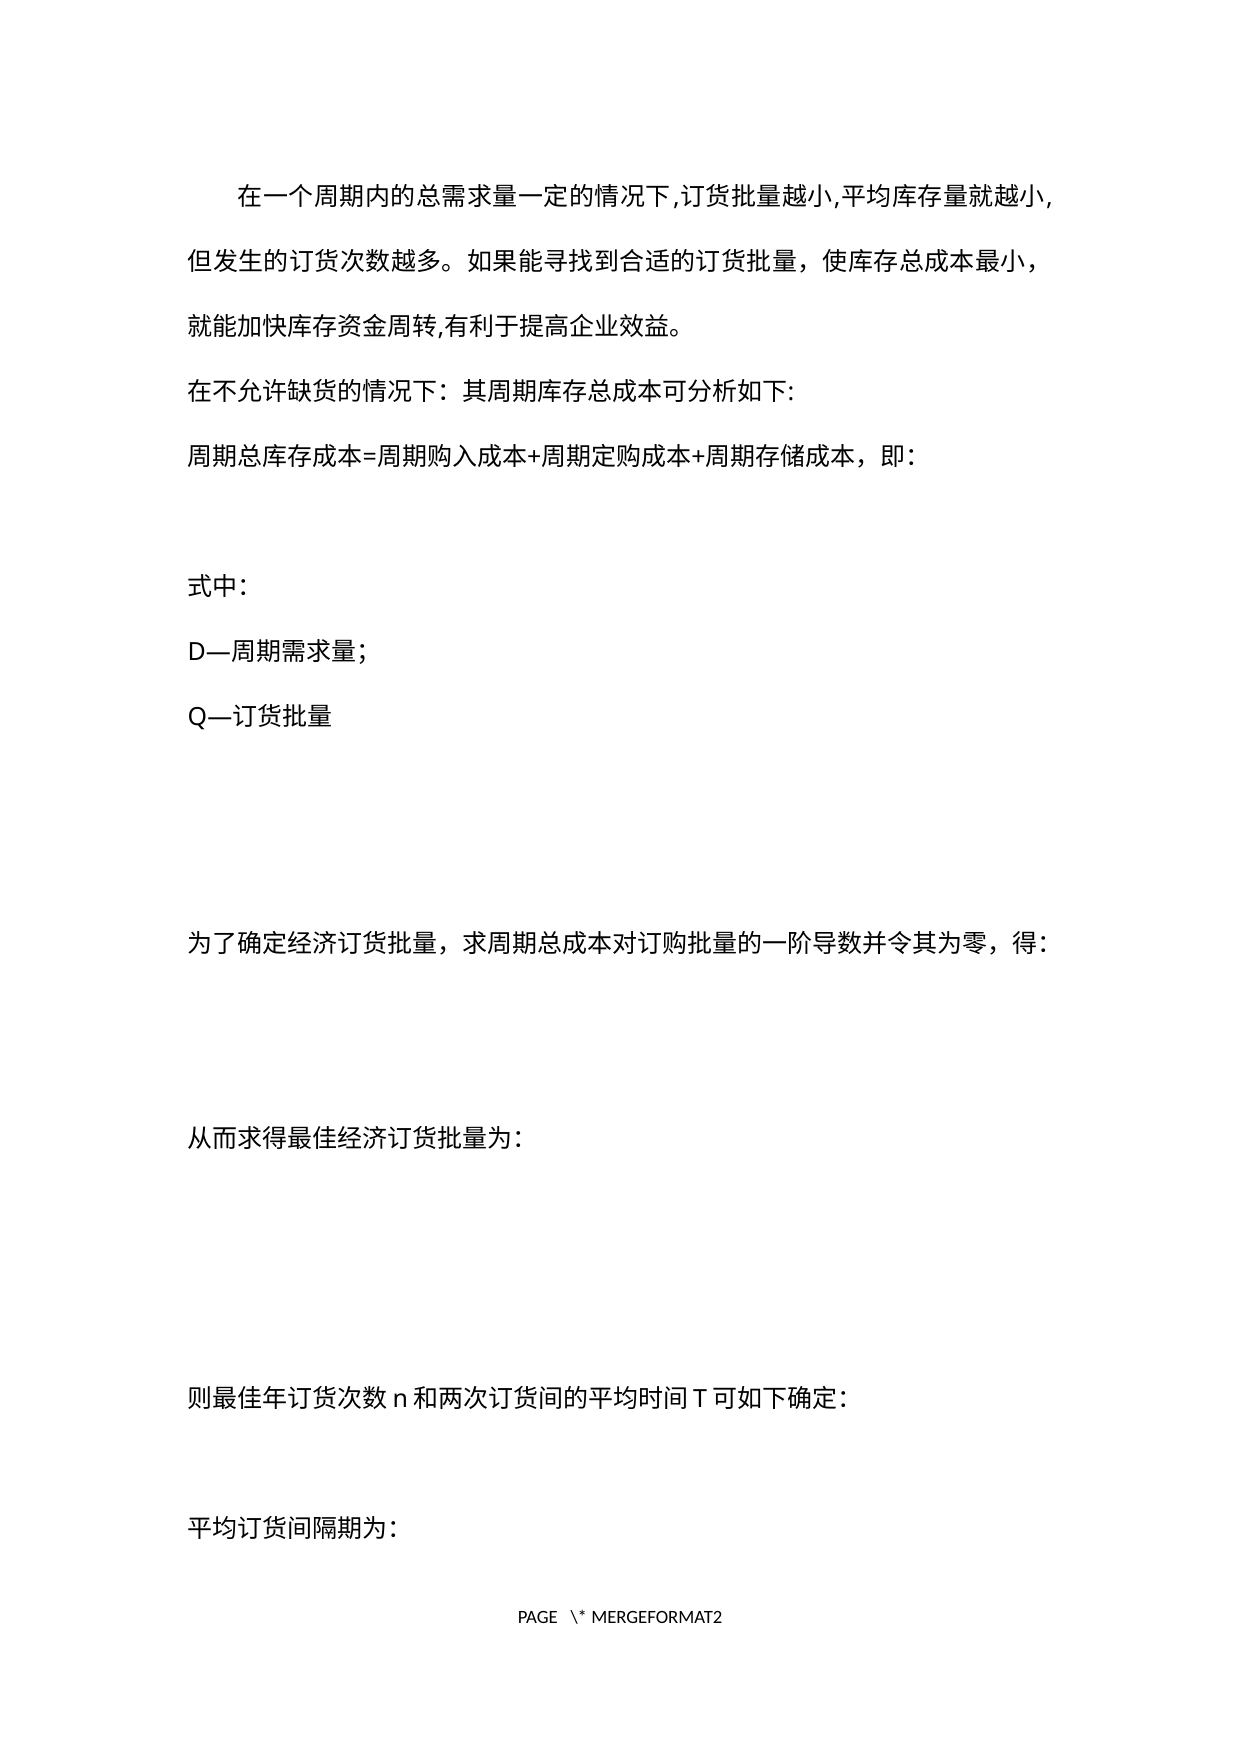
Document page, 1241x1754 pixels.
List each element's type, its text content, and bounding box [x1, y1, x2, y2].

text 平均订货间隔期为： [187, 1494, 1053, 1559]
text 从而求得最佳经济订货批量为： [187, 1104, 1053, 1169]
text 式中： [187, 552, 1053, 617]
text 在不允许缺货的情况下：其周期库存总成本可分析如下: [187, 357, 1053, 422]
text 在一个周期内的总需求量一定的情况下,订货批量越小,平均库存量就越小,但发生的订货次数越多。如果能寻找到合适的订货批量，使库存总成本最小，就能加快库存资金周转,有利于提高企业效益。 [187, 162, 1053, 357]
text Q—订货批量 [187, 682, 1053, 747]
text 则最佳年订货次数n和两次订货间的平均时间T可如下确定： [187, 1364, 1053, 1429]
text 周期总库存成本=周期购入成本+周期定购成本+周期存储成本，即： [187, 422, 1053, 487]
text 为了确定经济订货批量，求周期总成本对订购批量的一阶导数并令其为零，得： [187, 909, 1053, 974]
text D—周期需求量； [187, 617, 1053, 682]
